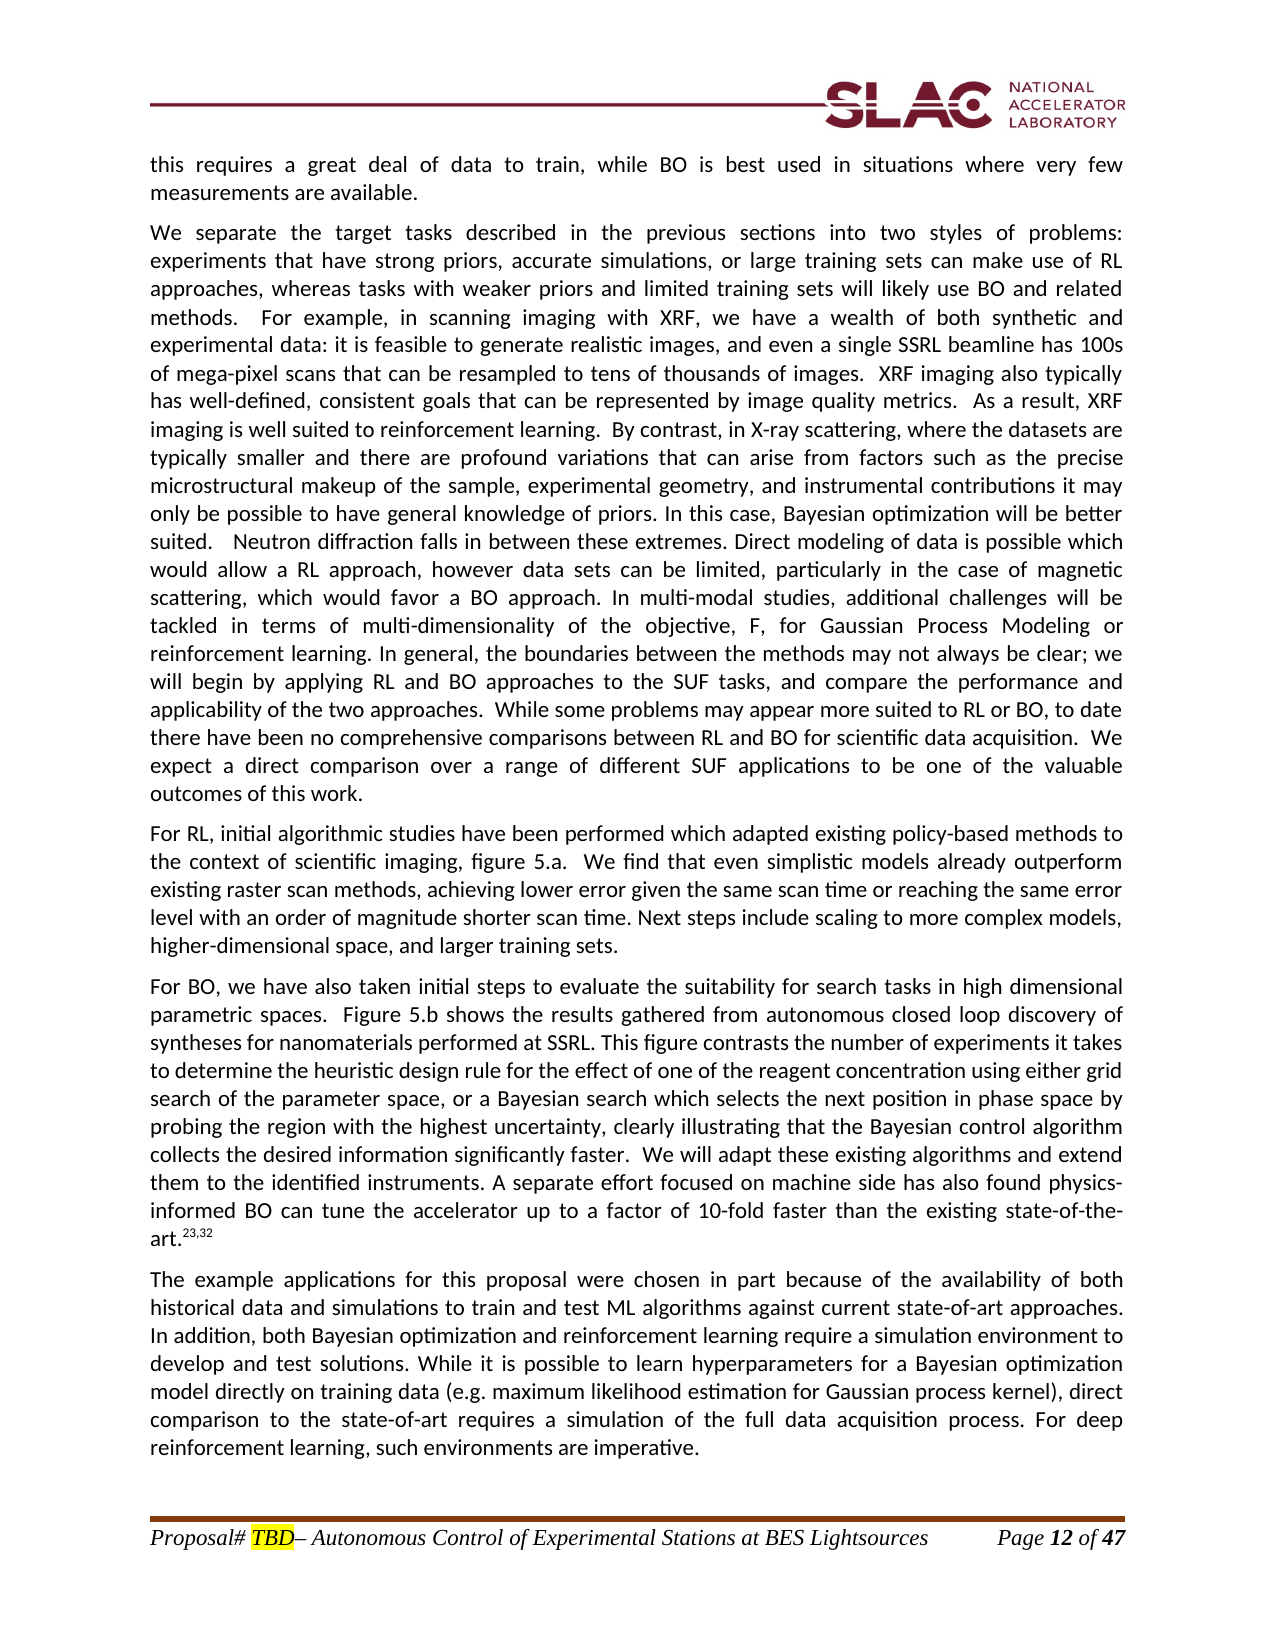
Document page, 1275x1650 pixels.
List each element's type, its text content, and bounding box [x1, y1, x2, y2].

picture [150, 75, 1169, 135]
list The example applications for this proposal were chosen in part because of the availability of both historical data and simulations to train and test ML algorithms against current state-of-art approaches. In addition, both Bayesian optimization and reinforcement learning require a simulation environment to develop and test solutions. While it is possible to learn hyperparameters for a Bayesian optimization model directly on training data (e.g. maximum likelihood estimation for Gaussian process kernel), direct comparison to the state-of-art requires a simulation of the full data acquisition process. For deep reinforcement learning, such environments are imperative. [150, 1265, 1125, 1461]
list For BO, we have also taken initial steps to evaluate the suitability for search tasks in high dimensional parametric spaces. Figure 5.b shows the results gathered from autonomous closed loop discovery of syntheses for nanomaterials performed at SSRL. This figure contrasts the number of experiments it takes to determine the heuristic design rule for the effect of one of the reagent concentration using either grid search of the parameter space, or a Bayesian search which selects the next position in phase space by probing the region with the highest uncertainty, clearly illustrating that the Bayesian control algorithm collects the desired information significantly faster. We will adapt these existing algorithms and extend them to the identified instruments. A separate effort focused on machine side has also found physics-informed BO can tune the accelerator up to a factor of 10-fold faster than the existing state-of-the-art.23,32 [150, 972, 1125, 1252]
list We separate the target tasks described in the previous sections into two styles of problems: experiments that have strong priors, accurate simulations, or large training sets can make use of RL approaches, whereas tasks with weaker priors and limited training sets will likely use BO and related methods. For example, in scanning imaging with XRF, we have a wealth of both synthetic and experimental data: it is feasible to generate realistic images, and even a single SSRL beamline has 100s of mega-pixel scans that can be resampled to tens of thousands of images. XRF imaging also typically has well-defined, consistent goals that can be represented by image quality metrics. As a result, XRF imaging is well suited to reinforcement learning. By contrast, in X-ray scattering, where the datasets are typically smaller and there are profound variations that can arise from factors such as the precise microstructural makeup of the sample, experimental geometry, and instrumental contributions it may only be possible to have general knowledge of priors. In this case, Bayesian optimization will be better suited. Neutron diffraction falls in between these extremes. Direct modeling of data is possible which would allow a RL approach, however data sets can be limited, particularly in the case of magnetic scattering, which would favor a BO approach. In multi-modal studies, additional challenges will be tackled in terms of multi-dimensionality of the objective, F, for Gaussian Process Modeling or reinforcement learning. In general, the boundaries between the methods may not always be clear; we will begin by applying RL and BO approaches to the SUF tasks, and compare the performance and applicability of the two approaches. While some problems may appear more suited to RL or BO, to date there have been no comprehensive comparisons between RL and BO for scientific data acquisition. We expect a direct comparison over a range of different SUF applications to be one of the valuable outcomes of this work. [150, 218, 1125, 807]
list For RL, initial algorithmic studies have been performed which adapted existing policy-based methods to the context of scientific imaging, figure 5.a. We find that even simplistic models already outperform existing raster scan methods, achieving lower error given the same scan time or reaching the same error level with an order of magnitude shorter scan time. Next steps include scaling to more complex models, higher-dimensional space, and larger training sets. [150, 819, 1125, 959]
